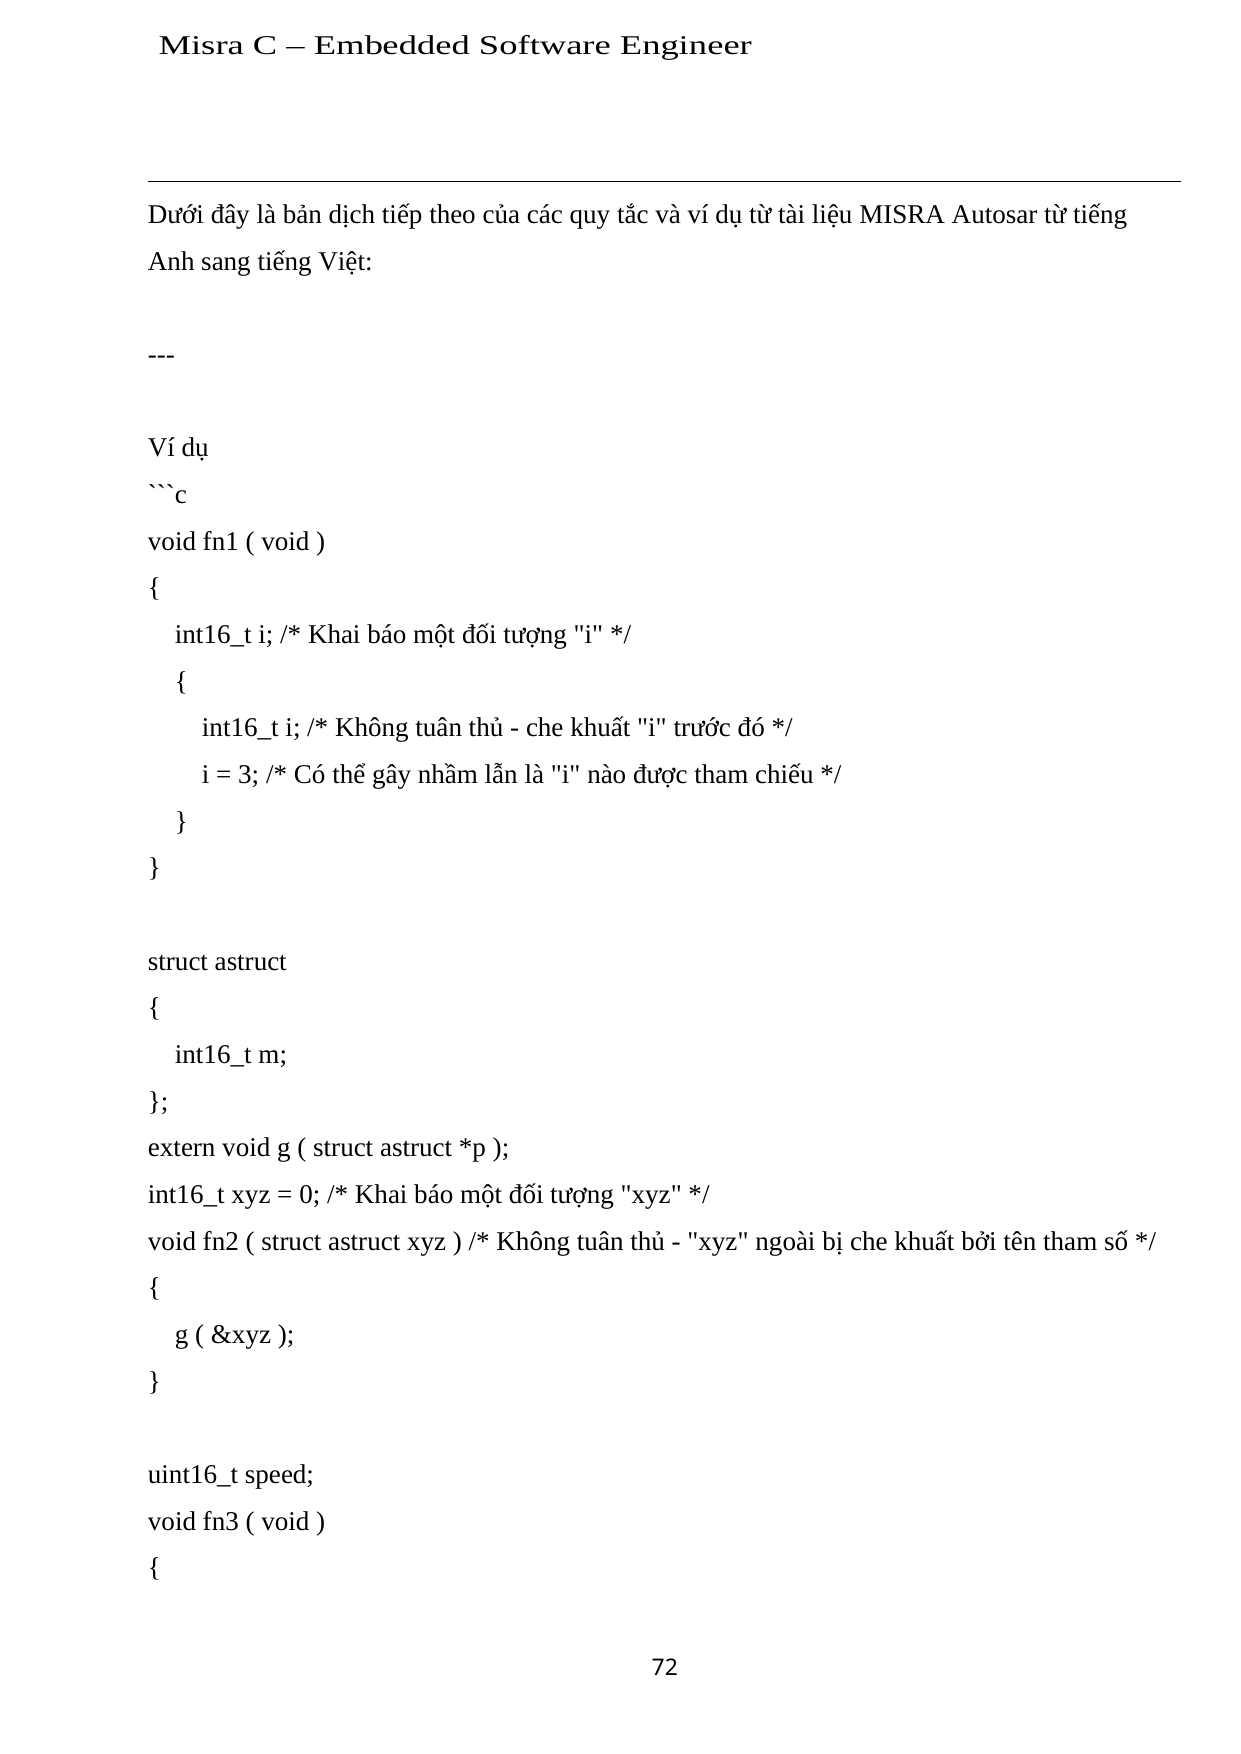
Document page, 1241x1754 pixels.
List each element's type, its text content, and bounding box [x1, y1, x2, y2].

text Ví dụ [148, 431, 1181, 462]
text Dưới đây là bản dịch tiếp theo của các quy tắc và ví dụ từ tài liệu MISRA Autosar từ tiếng Anh sang tiếng Việt: [148, 198, 1181, 276]
text uint16_t speed; [148, 1458, 1181, 1489]
text int16_t m; [148, 1038, 1181, 1069]
text void fn3 ( void ) [148, 1505, 1181, 1536]
text extern void g ( struct astruct *p ); [148, 1131, 1181, 1162]
text } [148, 851, 1181, 882]
text i = 3; /* Có thể gây nhầm lẫn là "i" nào được tham chiếu */ [148, 758, 1181, 789]
text int16_t i; /* Không tuân thủ - che khuất "i" trước đó */ [148, 711, 1181, 742]
text struct astruct [148, 945, 1181, 976]
text int16_t xyz = 0; /* Khai báo một đối tượng "xyz" */ [148, 1178, 1181, 1209]
text { [148, 1271, 1181, 1302]
text ```c [148, 478, 1181, 509]
text void fn1 ( void ) [148, 525, 1181, 556]
text g ( &xyz ); [148, 1318, 1181, 1349]
text { [148, 665, 1181, 696]
text void fn2 ( struct astruct xyz ) /* Không tuân thủ - "xyz" ngoài bị che khuất bởi tên tham số */ [148, 1225, 1181, 1256]
text int16_t i; /* Khai báo một đối tượng "i" */ [148, 618, 1181, 649]
text } [148, 805, 1181, 836]
text --- [148, 338, 1181, 369]
text { [148, 991, 1181, 1022]
text } [148, 1365, 1181, 1396]
text }; [148, 1085, 1181, 1116]
text { [148, 1551, 1181, 1582]
text { [148, 571, 1181, 602]
